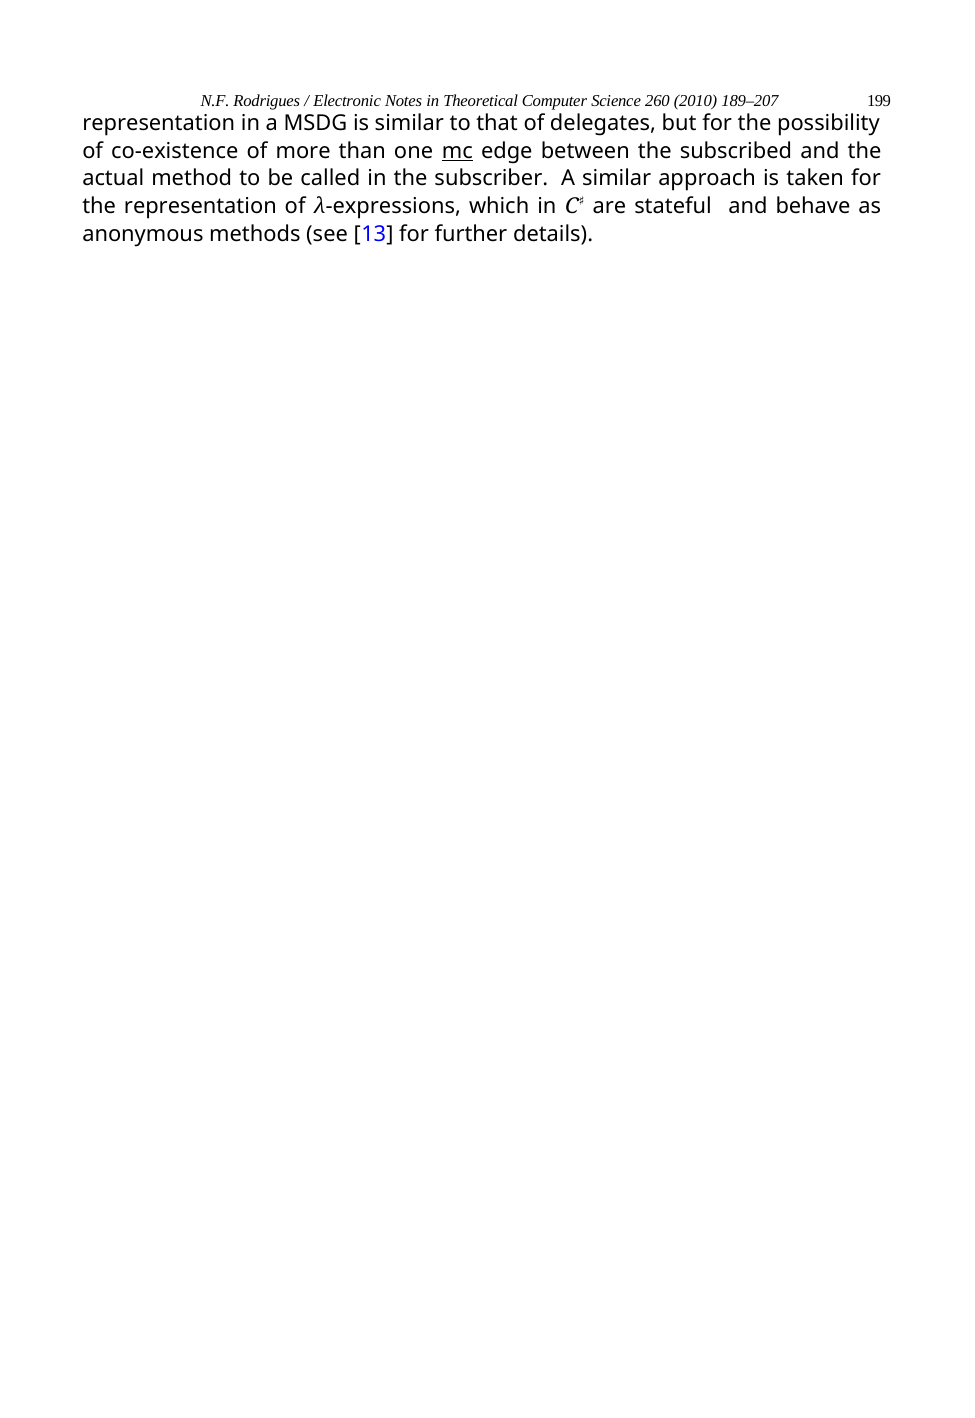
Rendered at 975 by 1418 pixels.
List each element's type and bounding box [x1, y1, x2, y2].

text [82, 108, 882, 247]
